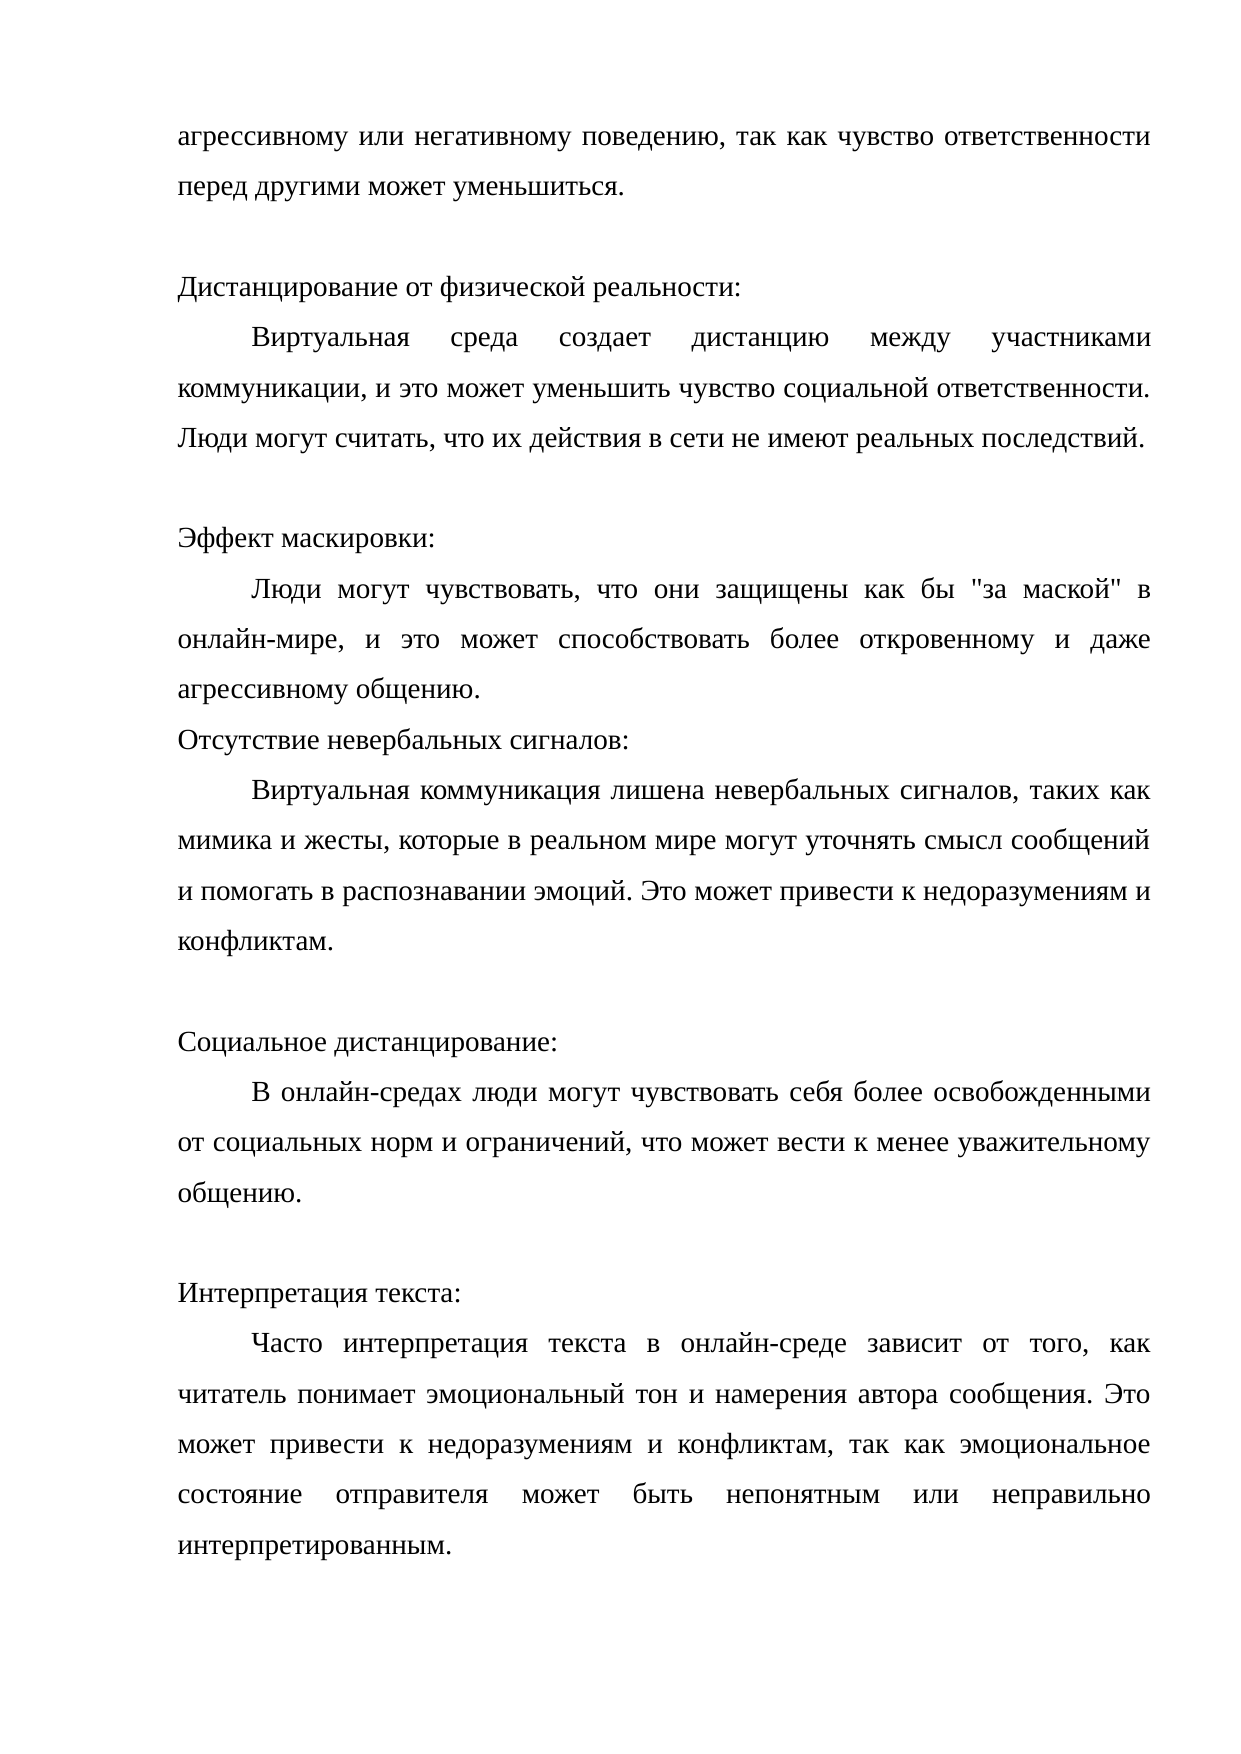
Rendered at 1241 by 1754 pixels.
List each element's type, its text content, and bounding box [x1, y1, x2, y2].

text Виртуальная среда создает дистанцию между участниками коммуникации, и это может уменьшить чувство социальной ответственности. Люди могут считать, что их действия в сети не имеют реальных последствий. [177, 319, 1152, 453]
text В онлайн-средах люди могут чувствовать себя более освобожденными от социальных норм и ограничений, что может вести к менее уважительному общению. [177, 1074, 1152, 1208]
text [177, 118, 1152, 202]
text Социальное дистанцирование: [177, 1024, 1152, 1057]
text Часто интерпретация текста в онлайн-среде зависит от того, как читатель понимает эмоциональный тон и намерения автора сообщения. Это может привести к недоразумениям и конфликтам, так как эмоциональное состояние отправителя может быть непонятным или неправильно интерпретированным. [177, 1326, 1152, 1560]
text Эффект маскировки: [177, 521, 1152, 554]
text Дистанцирование от физической реальности: [177, 269, 1152, 303]
text Интерпретация текста: [177, 1275, 1152, 1309]
text Отсутствие невербальных сигналов: [177, 722, 1152, 755]
text Виртуальная коммуникация лишена невербальных сигналов, таких как мимика и жесты, которые в реальном мире могут уточнять смысл сообщений и помогать в распознавании эмоций. Это может привести к недоразумениям и конфликтам. [177, 772, 1152, 957]
text Люди могут чувствовать, что они защищены как бы "за маской" в онлайн-мире, и это может способствовать более откровенному и даже агрессивному общению. [177, 571, 1152, 705]
